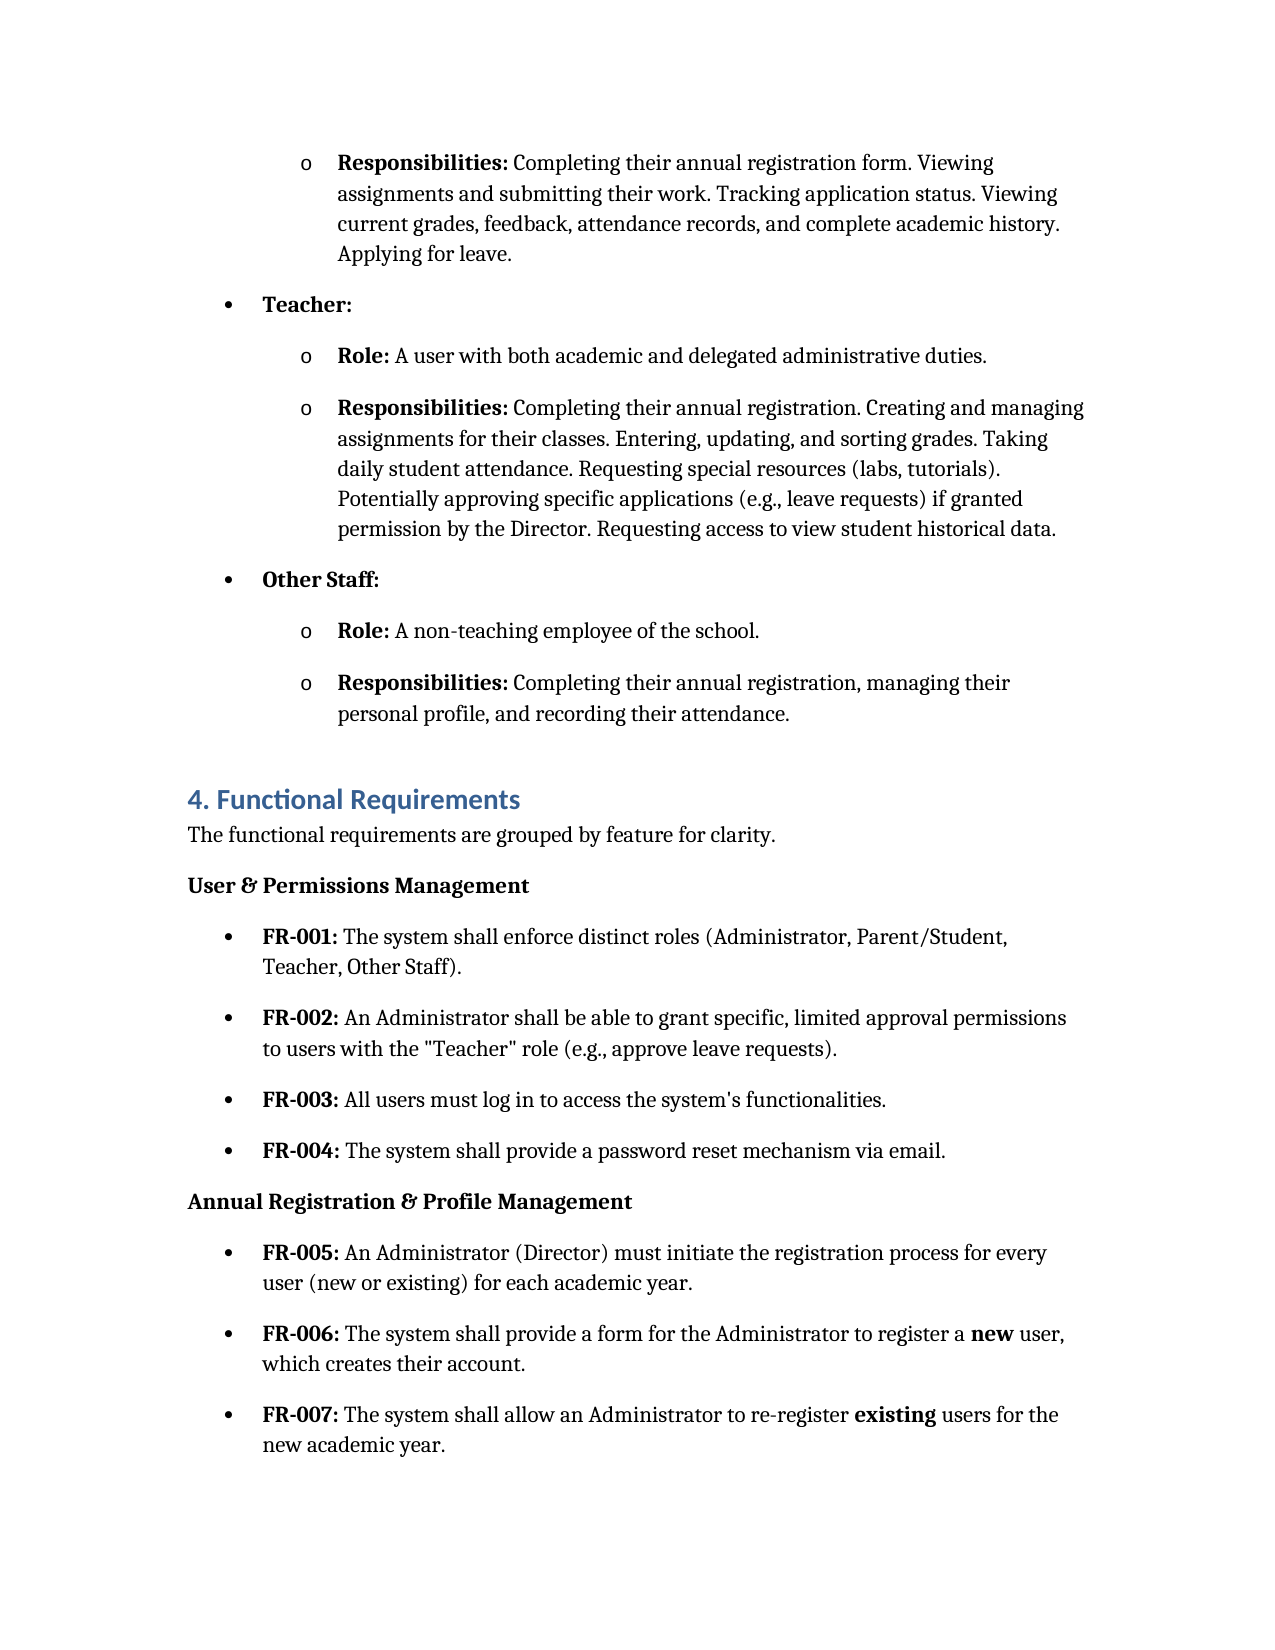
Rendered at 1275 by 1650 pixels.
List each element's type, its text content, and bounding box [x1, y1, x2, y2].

text User & Permissions Management [187, 873, 1087, 899]
list Other Staff: [225, 567, 1087, 594]
list FR-005: An Administrator (Director) must initiate the registration process for every user (new or existing) for each academic year. [225, 1239, 1087, 1296]
list Responsibilities: Completing their annual registration form. Viewing assignments and submitting their work. Tracking application status. Viewing current grades, feedback, attendance records, and complete academic history. Applying for leave. [300, 150, 1087, 267]
list Responsibilities: Completing their annual registration, managing their personal profile, and recording their attendance. [300, 670, 1087, 727]
list Teacher: [225, 292, 1087, 318]
list FR-002: An Administrator shall be able to grant specific, limited approval permissions to users with the "Teacher" role (e.g., approve leave requests). [225, 1005, 1087, 1062]
list FR-001: The system shall enforce distinct roles (Administrator, Parent/Student, Teacher, Other Staff). [225, 924, 1087, 981]
text Annual Registration & Profile Management [187, 1188, 1087, 1215]
list FR-004: The system shall provide a password reset mechanism via email. [225, 1137, 1087, 1164]
list Role: A user with both academic and delegated administrative duties. [300, 343, 1087, 370]
list FR-007: The system shall allow an Administrator to re-register existing users for the new academic year. [225, 1402, 1087, 1459]
text The functional requirements are grouped by feature for clarity. [187, 822, 1087, 848]
subtitle 4. Functional Requirements [187, 781, 1087, 817]
list Responsibilities: Completing their annual registration. Creating and managing assignments for their classes. Entering, updating, and sorting grades. Taking daily student attendance. Requesting special resources (labs, tutorials). Potentially approving specific applications (e.g., leave requests) if granted permission by the Director. Requesting access to view student historical data. [300, 395, 1087, 543]
list FR-003: All users must log in to access the system's functionalities. [225, 1086, 1087, 1113]
list FR-006: The system shall provide a form for the Administrator to register a new user, which creates their account. [225, 1321, 1087, 1377]
list Role: A non-teaching employee of the school. [300, 618, 1087, 645]
